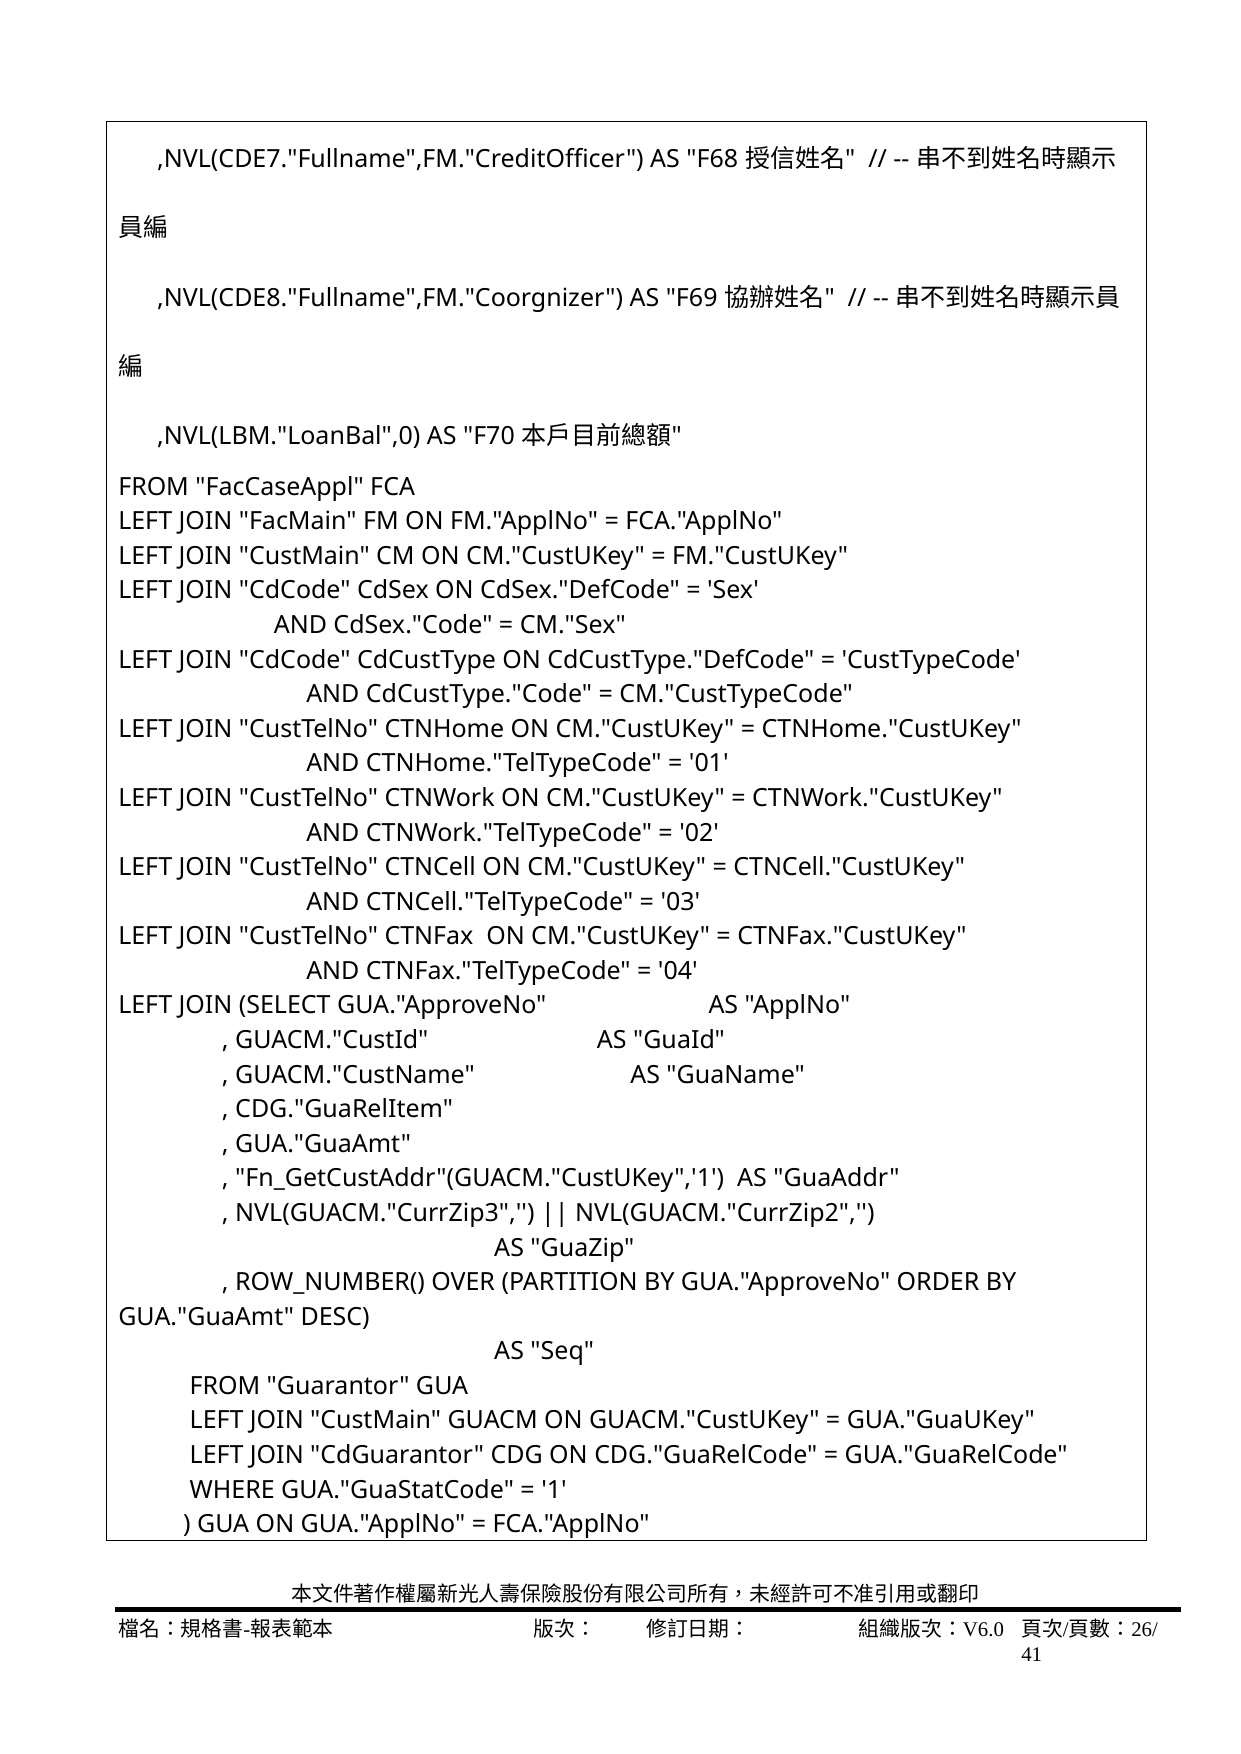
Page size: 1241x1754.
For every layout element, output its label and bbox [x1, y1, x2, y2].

table_header [107, 122, 1146, 1540]
